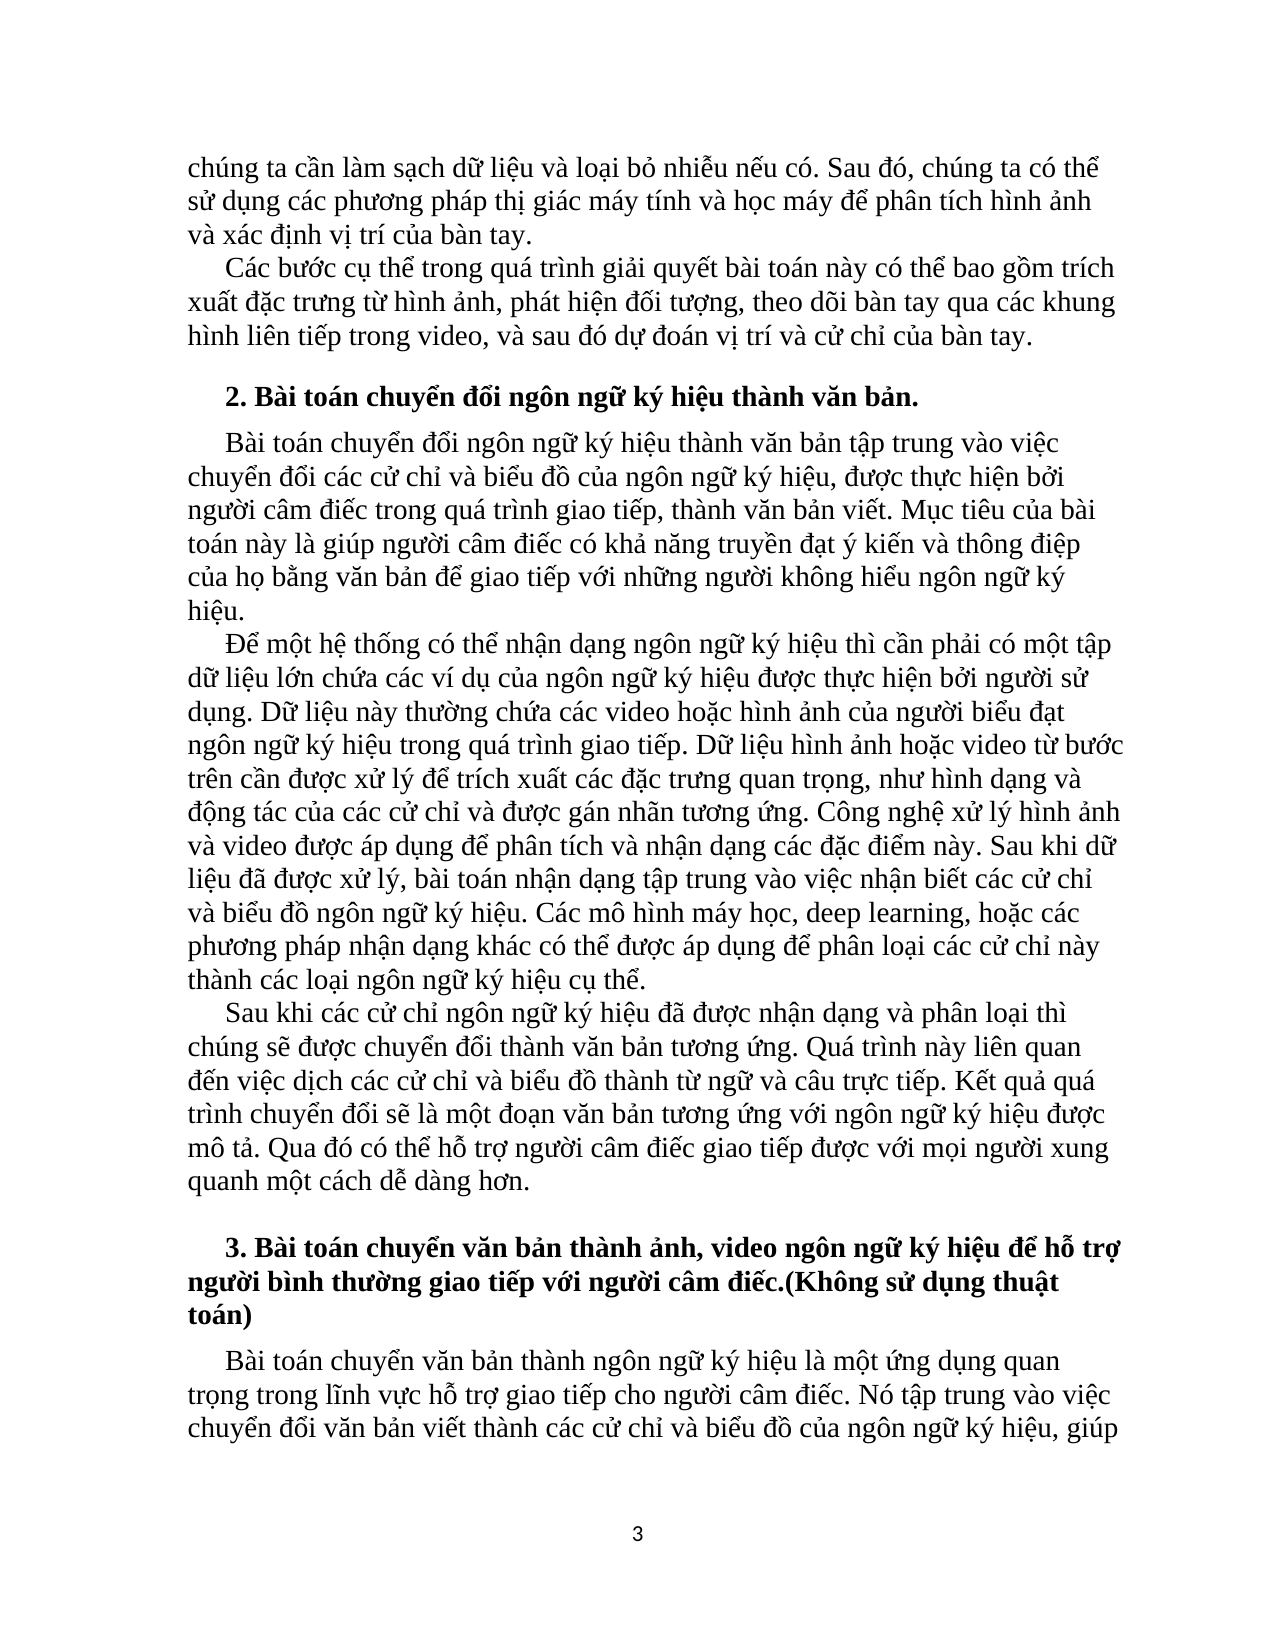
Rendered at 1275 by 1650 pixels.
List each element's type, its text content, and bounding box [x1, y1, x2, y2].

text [187, 1343, 1125, 1444]
text Bài toán chuyển đổi ngôn ngữ ký hiệu thành văn bản tập trung vào việc chuyển đổi các cử chỉ và biểu đồ của ngôn ngữ ký hiệu, được thực hiện bởi người câm điếc trong quá trình giao tiếp, thành văn bản viết. Mục tiêu của bài toán này là giúp người câm điếc có khả năng truyền đạt ý kiến và thông điệp của họ bằng văn bản để giao tiếp với những người không hiểu ngôn ngữ ký hiệu. [187, 425, 1125, 627]
text 3. Bài toán chuyển văn bản thành ảnh, video ngôn ngữ ký hiệu để hỗ trợ người bình thường giao tiếp với người câm điếc.(Không sử dụng thuật toán) [187, 1230, 1125, 1331]
text Sau khi các cử chỉ ngôn ngữ ký hiệu đã được nhận dạng và phân loại thì chúng sẽ được chuyển đổi thành văn bản tương ứng. Quá trình này liên quan đến việc dịch các cử chỉ và biểu đồ thành từ ngữ và câu trực tiếp. Kết quả quá trình chuyển đổi sẽ là một đoạn văn bản tương ứng với ngôn ngữ ký hiệu được mô tả. Qua đó có thể hỗ trợ người câm điếc giao tiếp được với mọi người xung quanh một cách dễ dàng hơn. [187, 996, 1125, 1197]
text Để một hệ thống có thể nhận dạng ngôn ngữ ký hiệu thì cần phải có một tập dữ liệu lớn chứa các ví dụ của ngôn ngữ ký hiệu được thực hiện bởi người sử dụng. Dữ liệu này thường chứa các video hoặc hình ảnh của người biểu đạt ngôn ngữ ký hiệu trong quá trình giao tiếp. Dữ liệu hình ảnh hoặc video từ bước trên cần được xử lý để trích xuất các đặc trưng quan trọng, như hình dạng và động tác của các cử chỉ và được gán nhãn tương ứng. Công nghệ xử lý hình ảnh và video được áp dụng để phân tích và nhận dạng các đặc điểm này. Sau khi dữ liệu đã được xử lý, bài toán nhận dạng tập trung vào việc nhận biết các cử chỉ và biểu đồ ngôn ngữ ký hiệu. Các mô hình máy học, deep learning, hoặc các phương pháp nhận dạng khác có thể được áp dụng để phân loại các cử chỉ này thành các loại ngôn ngữ ký hiệu cụ thể. [187, 627, 1125, 996]
text Các bước cụ thể trong quá trình giải quyết bài toán này có thể bao gồm trích xuất đặc trưng từ hình ảnh, phát hiện đối tượng, theo dõi bàn tay qua các khung hình liên tiếp trong video, và sau đó dự đoán vị trí và cử chỉ của bàn tay. [187, 251, 1125, 351]
text 2. Bài toán chuyển đổi ngôn ngữ ký hiệu thành văn bản. [187, 379, 1125, 413]
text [187, 150, 1125, 251]
